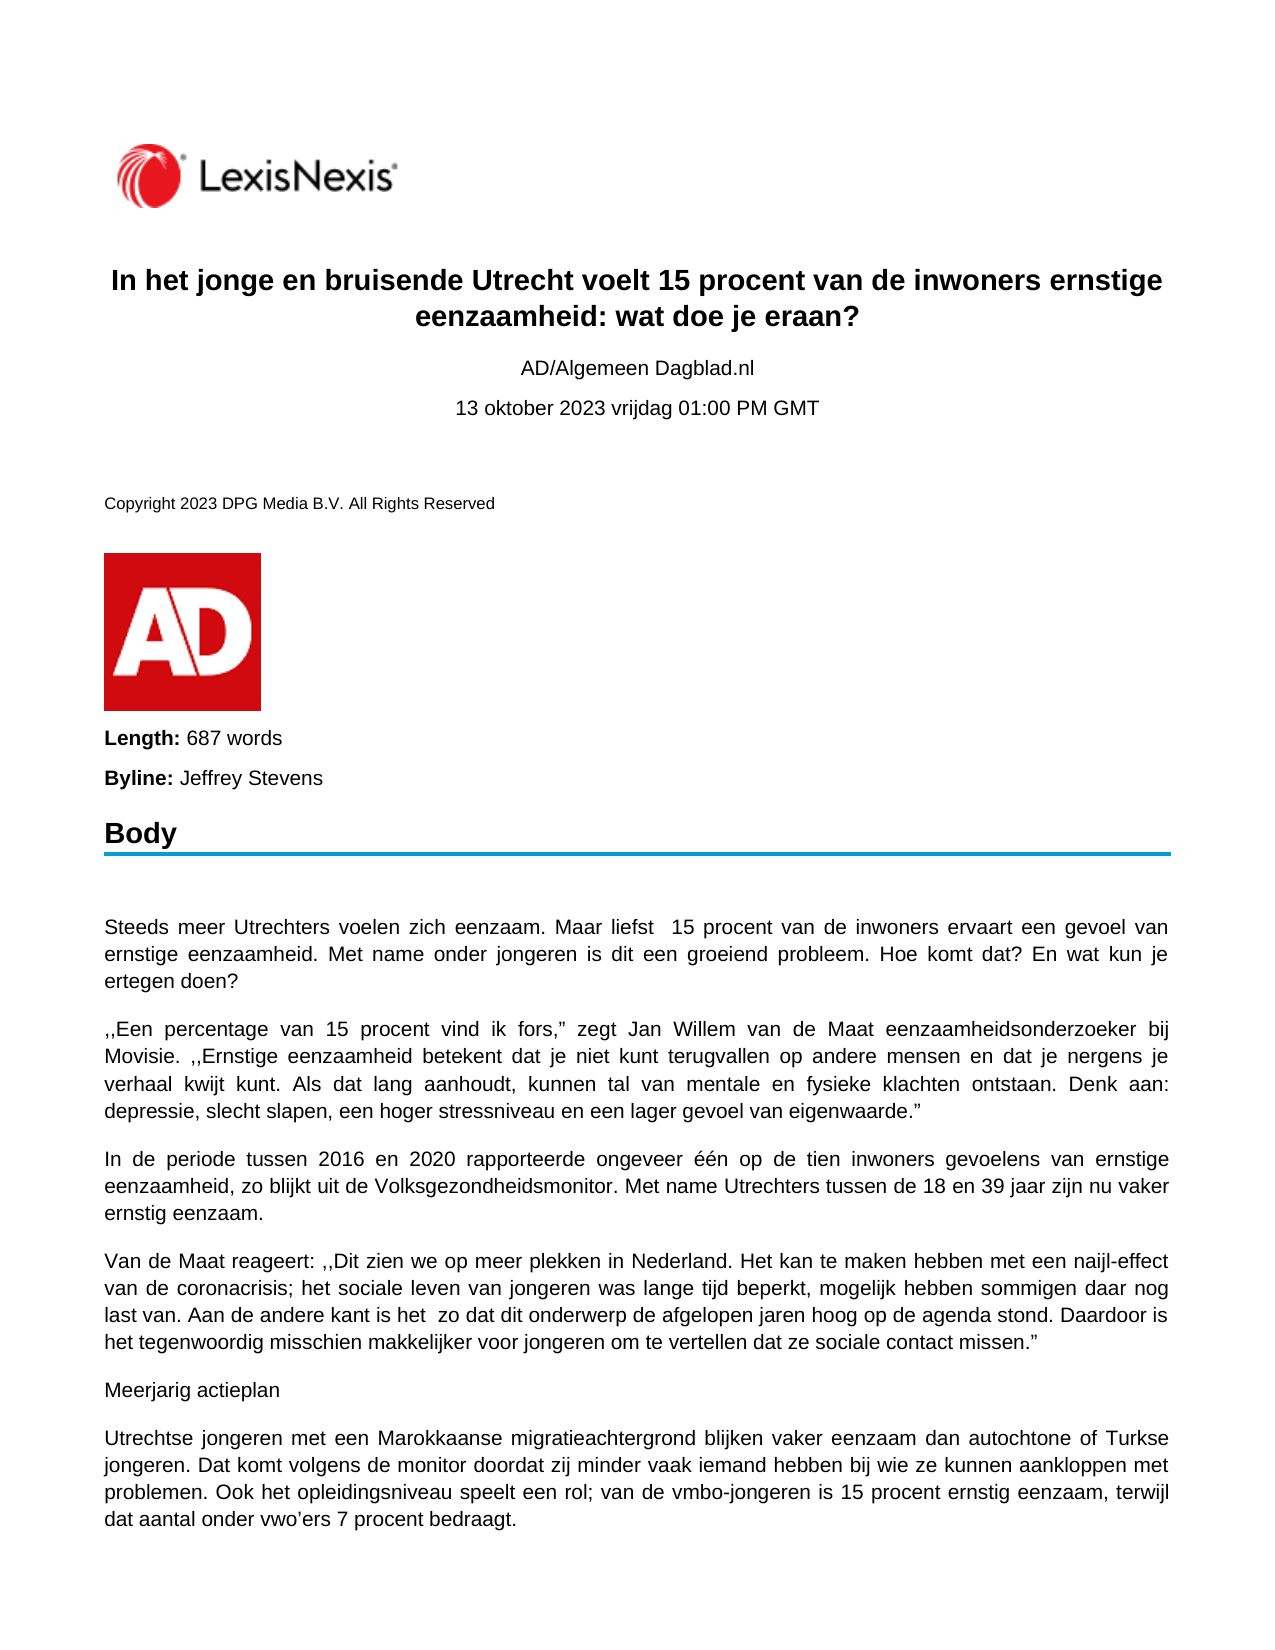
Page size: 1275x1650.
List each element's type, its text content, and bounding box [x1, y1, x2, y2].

text Body [104, 814, 1171, 850]
text AD/Algemeen Dagblad.nl [104, 353, 1171, 380]
subtitle In het jonge en bruisende Utrecht voelt 15 procent van de inwoners ernstige eenzaamheid: wat doe je eraan? [104, 261, 1171, 332]
text In de periode tussen 2016 en 2020 rapporteerde ongeveer één op de tien inwoners gevoelens van ernstige eenzaamheid, zo blijkt uit de Volksgezondheidsmonitor. Met name Utrechters tussen de 18 en 39 jaar zijn nu vaker ernstig eenzaam. [104, 1143, 1171, 1224]
text Length: 687 words [104, 723, 1171, 750]
text 13 oktober 2023 vrijdag 01:00 PM GMT [104, 393, 1171, 420]
text Byline: Jeffrey Stevens [104, 762, 1171, 789]
text Steeds meer Utrechters voelen zich eenzaam. Maar liefst 15 procent van de inwoners ervaart een gevoel van ernstige eenzaamheid. Met name onder jongeren is dit een groeiend probleem. Hoe komt dat? En wat kun je ertegen doen? [104, 912, 1171, 993]
picture [104, 553, 261, 711]
text ,,Een percentage van 15 procent vind ik fors,” zegt Jan Willem van de Maat eenzaamheidsonderzoeker bij Movisie. ,,Ernstige eenzaamheid betekent dat je niet kunt terugvallen op andere mensen en dat je nergens je verhaal kwijt kunt. Als dat lang aanhoudt, kunnen tal van mentale en fysieke klachten ontstaan. Denk aan: depressie, slecht slapen, een hoger stressniveau en een lager gevoel van eigenwaarde.” [104, 1014, 1171, 1122]
text Copyright 2023 DPG Media B.V. All Rights Reserved [104, 461, 1171, 513]
text Van de Maat reageert: ,,Dit zien we op meer plekken in Nederland. Het kan te maken hebben met een naijl-effect van de coronacrisis; het sociale leven van jongeren was lange tijd beperkt, mogelijk hebben sommigen daar nog last van. Aan de andere kant is het zo dat dit onderwerp de afgelopen jaren hoog op de agenda stond. Daardoor is het tegenwoordig misschien makkelijker voor jongeren om te vertellen dat ze sociale contact missen.” [104, 1245, 1171, 1354]
text Meerjarig actieplan [104, 1374, 1171, 1402]
picture [104, 144, 412, 208]
text Utrechtse jongeren met een Marokkaanse migratieachtergrond blijken vaker eenzaam dan autochtone of Turkse jongeren. Dat komt volgens de monitor doordat zij minder vaak iemand hebben bij wie ze kunnen aankloppen met problemen. Ook het opleidingsniveau speelt een rol; van de vmbo-jongeren is 15 procent ernstig eenzaam, terwijl dat aantal onder vwo’ers 7 procent bedraagt. [104, 1422, 1171, 1531]
